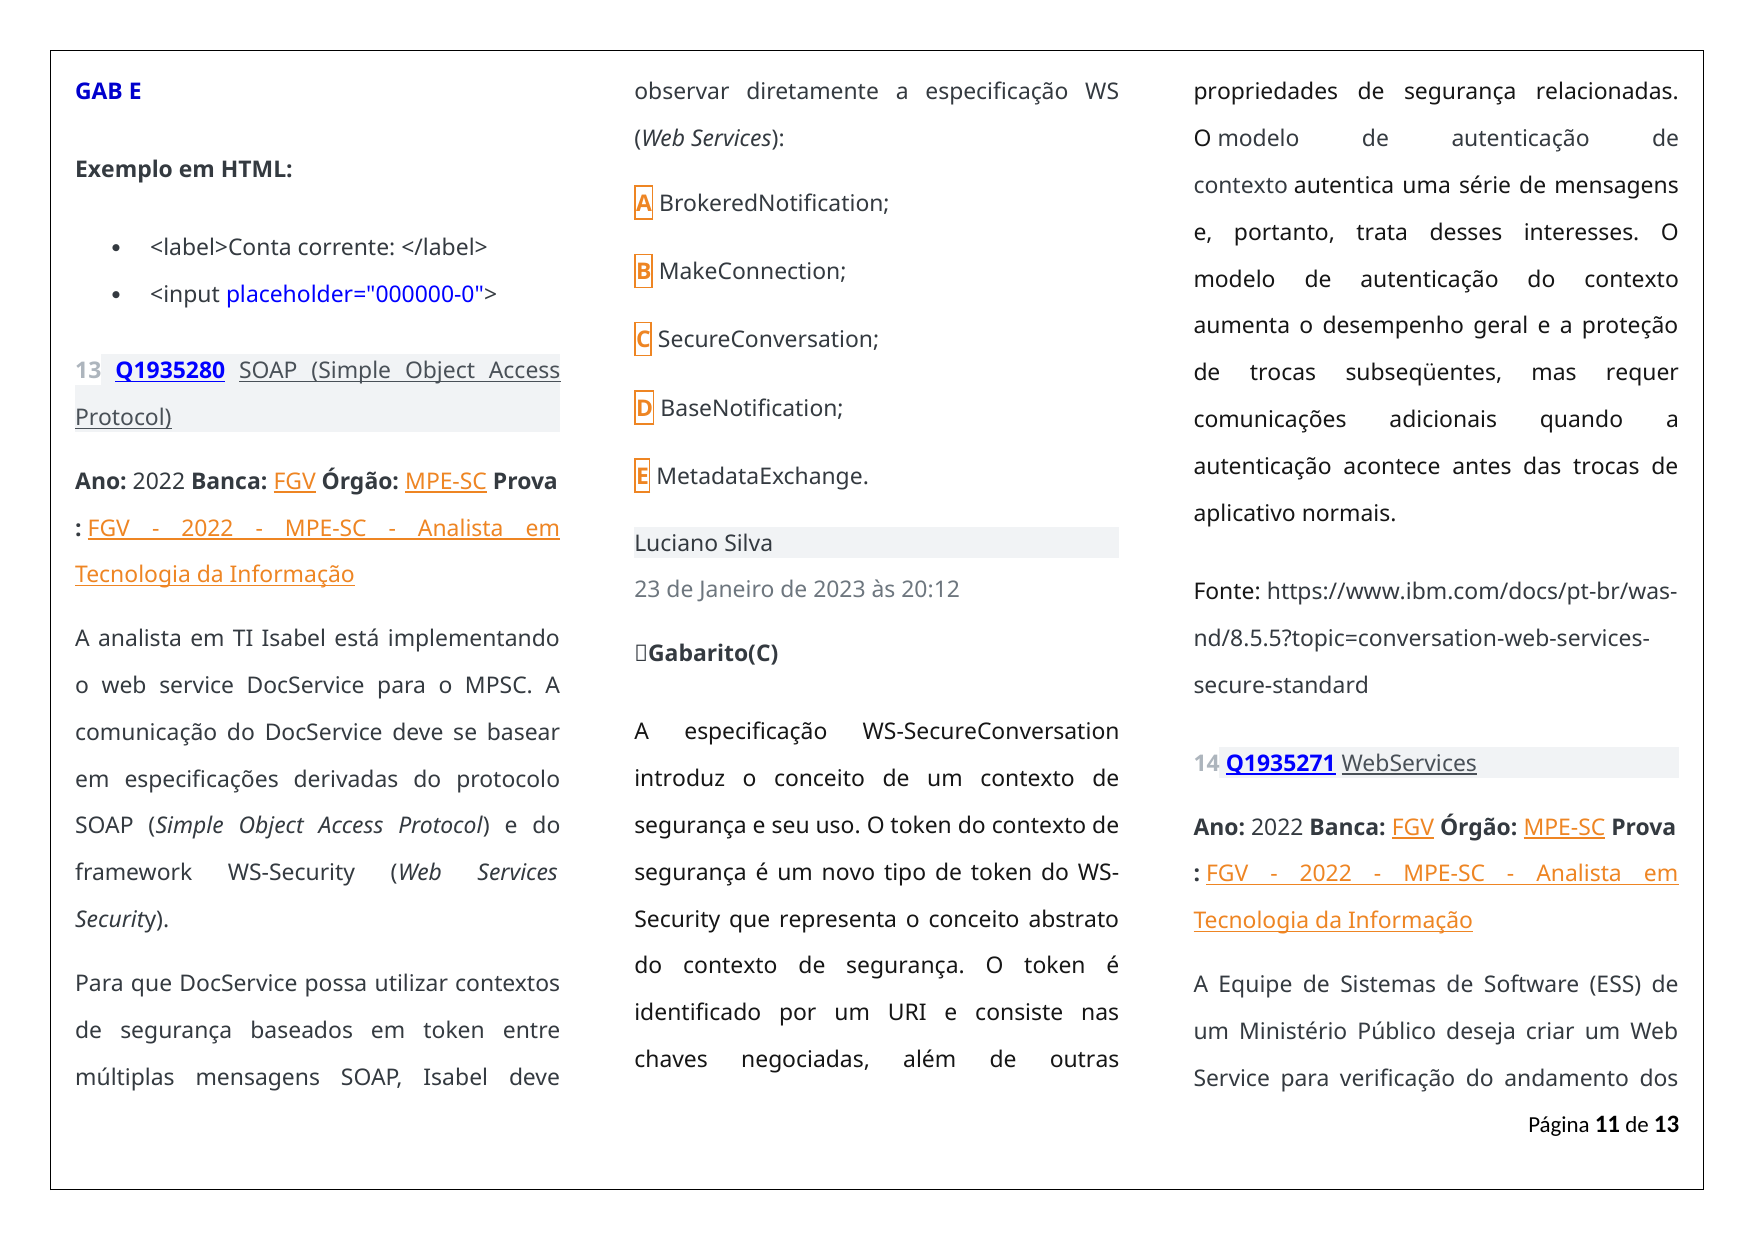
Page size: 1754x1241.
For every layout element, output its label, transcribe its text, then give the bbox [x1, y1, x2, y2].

text 13 Q1935280 SOAP (Simple Object Access Protocol) [75, 354, 560, 432]
text A especificação WS-SecureConversation introduz o conceito de um contexto de segurança e seu uso. O token do contexto de segurança é um novo tipo de token do WS-Security que representa o conceito abstrato do contexto de segurança. O token é identificado por um URI e consiste nas chaves negociadas, além de outras propriedades de segurança relacionadas. O modelo de autenticação de contexto autentica uma série de mensagens e, portanto, trata desses interesses. O modelo de autenticação do contexto aumenta o desempenho geral e a proteção de trocas subseqüentes, mas requer comunicações adicionais quando a autenticação acontece antes das trocas de aplicativo normais. [634, 715, 1119, 1074]
text C SecureConversation; [652, 322, 1119, 356]
text B MakeConnection; [653, 254, 1119, 288]
text 23 de Janeiro de 2023 às 20:12 [634, 573, 1119, 605]
text ✅Gabarito(C) [634, 637, 1119, 668]
text E MetadataExchange. [650, 458, 1119, 493]
text A BrokeredNotification; [653, 185, 1119, 220]
list <input placeholder="000000-0"> [112, 278, 560, 309]
text Exemplo em HTML: [75, 153, 560, 184]
text 14 Q1935271 WebServices [1219, 747, 1679, 778]
text D BaseNotification; [654, 390, 1119, 424]
list <label>Conta corrente: </label> [112, 231, 560, 262]
text Ano: 2022 Banca: FGV Órgão: MPE-SC Prova: FGV - 2022 - MPE-SC - Analista em Tecnologia da Informação [75, 464, 560, 589]
text Ano: 2022 Banca: FGV Órgão: MPE-SC Prova: FGV - 2022 - MPE-SC - Analista em Tecnologia da Informação [1193, 810, 1679, 935]
text Fonte: https://www.ibm.com/docs/pt-br/was-nd/8.5.5?topic=conversation-web-services-secure-standard [1193, 575, 1679, 700]
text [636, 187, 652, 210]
text Luciano Silva [634, 527, 1119, 558]
text GAB E [75, 75, 560, 106]
text A especificação WS-SecureConversation introduz o conceito de um contexto de segurança e seu uso. O token do contexto de segurança é um novo tipo de token do WS-Security que representa o conceito abstrato do contexto de segurança. O token é identificado por um URI e consiste nas chaves negociadas, além de outras propriedades de segurança relacionadas. O modelo de autenticação de contexto autentica uma série de mensagens e, portanto, trata desses interesses. O modelo de autenticação do contexto aumenta o desempenho geral e a proteção de trocas subseqüentes, mas requer comunicações adicionais quando a autenticação acontece antes das trocas de aplicativo normais. [1193, 75, 1679, 528]
